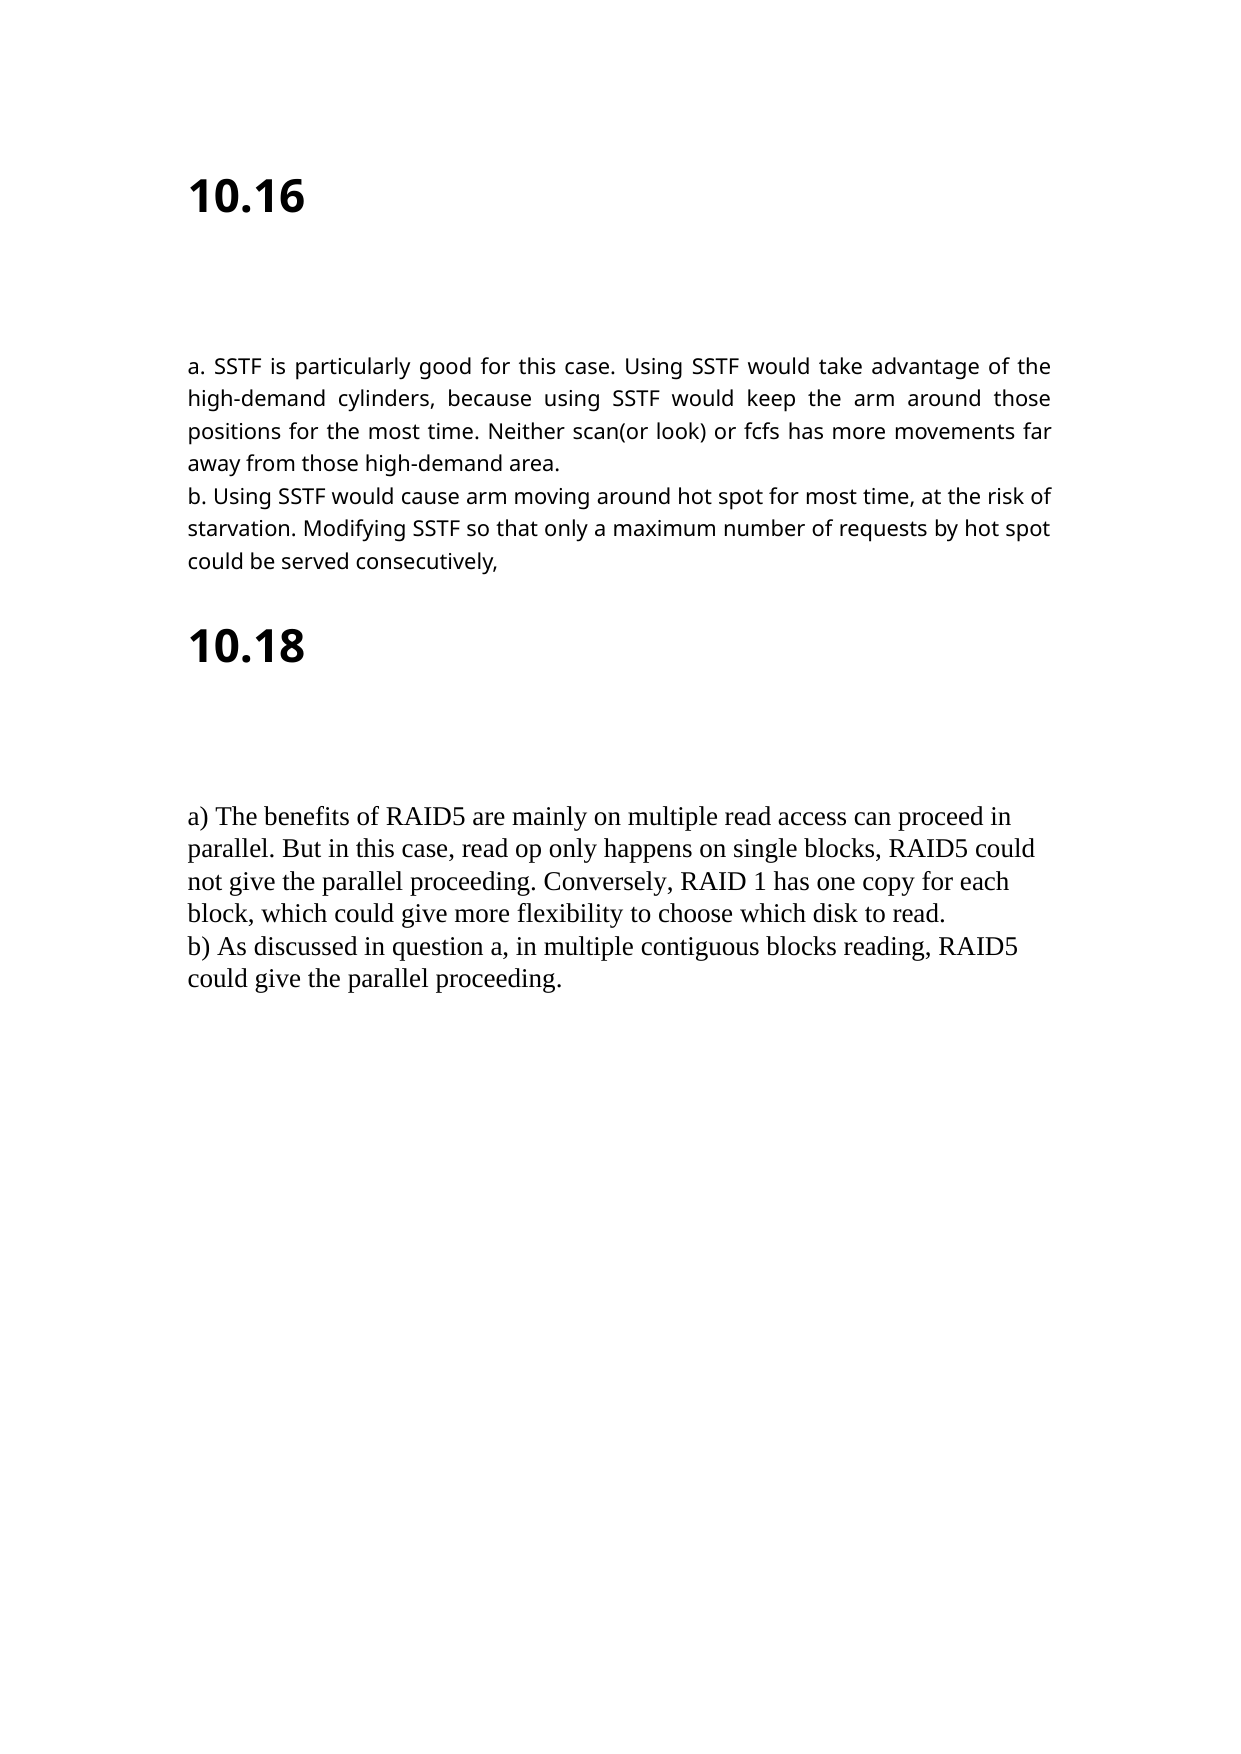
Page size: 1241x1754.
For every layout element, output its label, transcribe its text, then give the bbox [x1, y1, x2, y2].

text a. SSTF is particularly good for this case. Using SSTF would take advantage of the high-demand cylinders, because using SSTF would keep the arm around those positions for the most time. Neither scan(or look) or fcfs has more movements far away from those high-demand area. [187, 349, 1053, 479]
text b) As discussed in question a, in multiple contiguous blocks reading, RAID5 could give the parallel proceeding. [187, 929, 1053, 994]
text b. Using SSTF would cause arm moving around hot spot for most time, at the risk of starvation. Modifying SSTF so that only a maximum number of requests by hot spot could be served consecutively, [187, 479, 1053, 577]
text a) The benefits of RAID5 are mainly on multiple read access can proceed in parallel. But in this case, read op only happens on single blocks, RAID5 could not give the parallel proceeding. Conversely, RAID 1 has one copy for each block, which could give more flexibility to choose which disk to read. [187, 799, 1053, 929]
subtitle 10.16 [187, 162, 1053, 227]
subtitle 10.18 [187, 612, 1053, 677]
